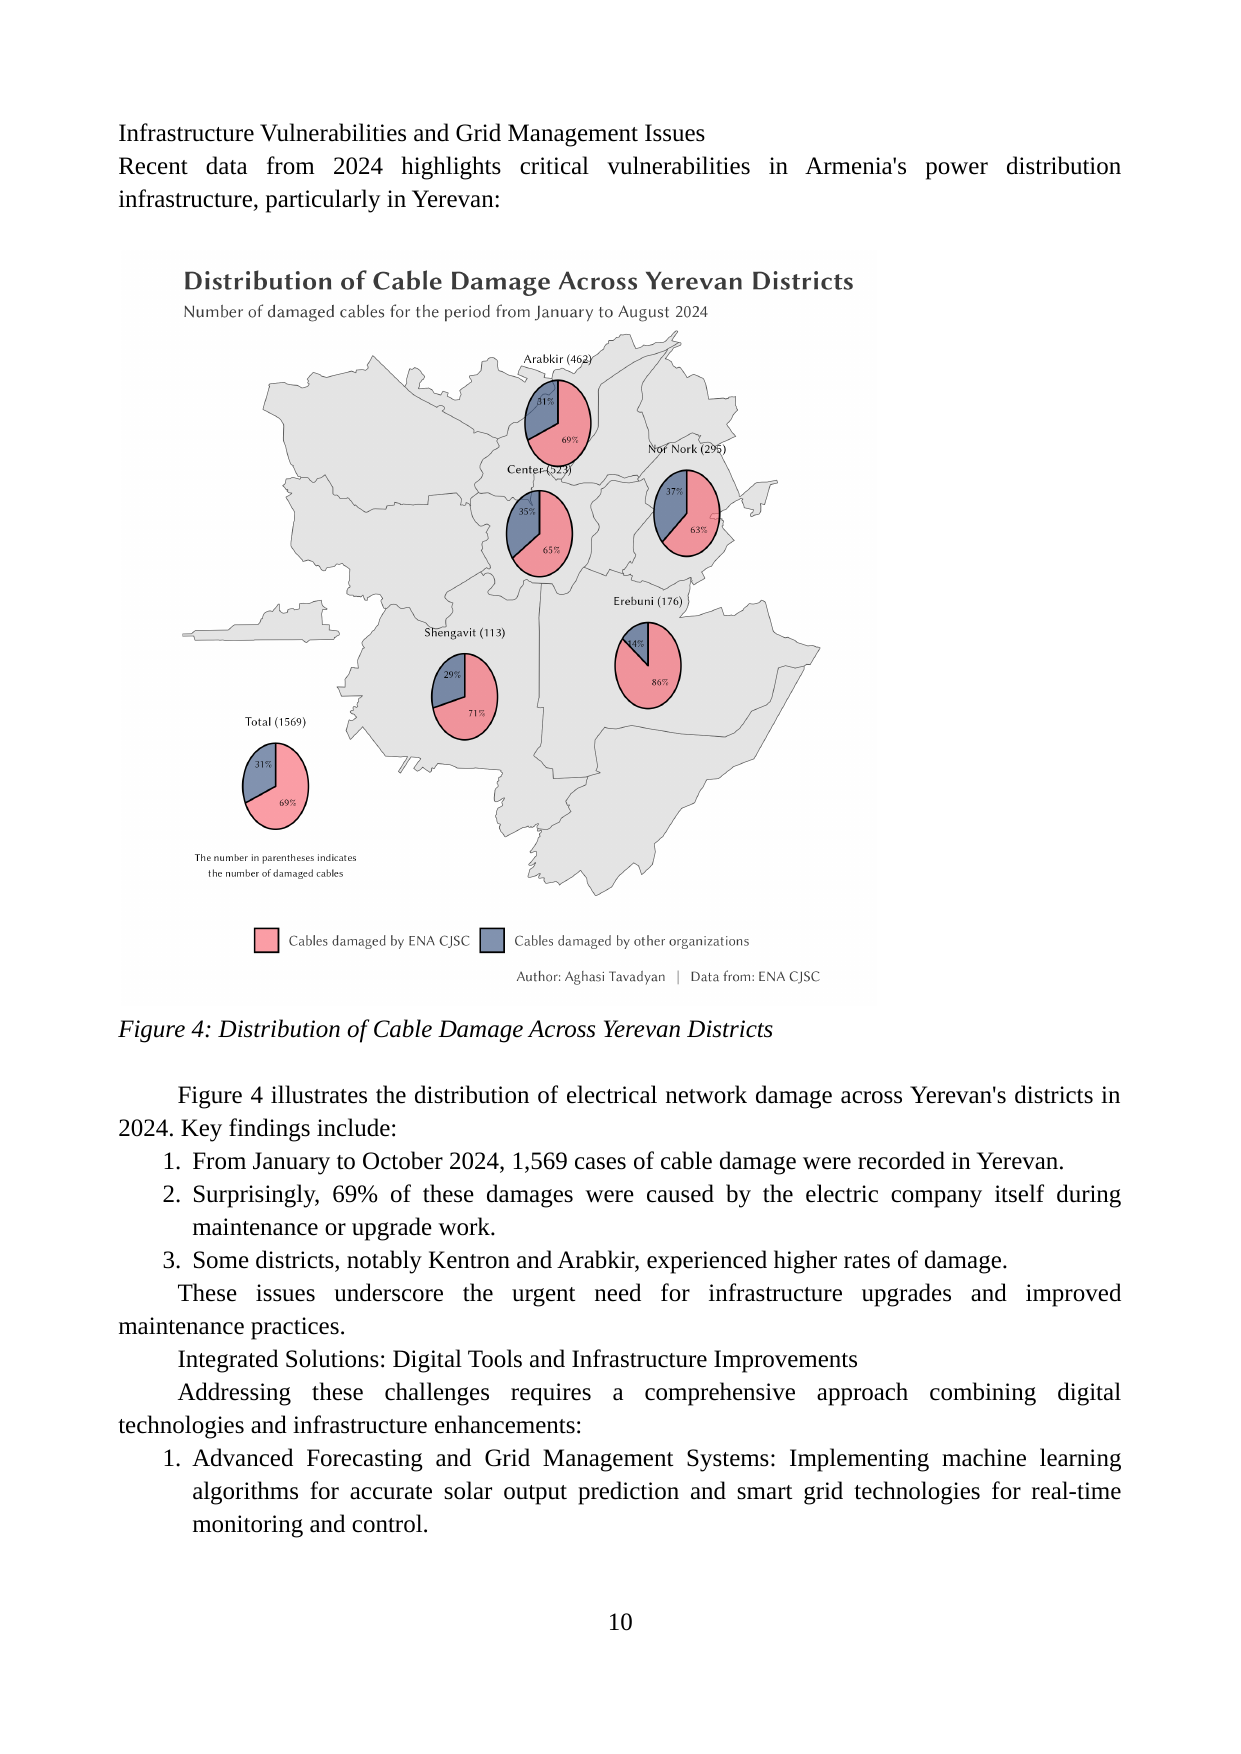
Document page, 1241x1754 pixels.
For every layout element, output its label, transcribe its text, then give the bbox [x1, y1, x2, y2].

list Surprisingly, 69% of these damages were caused by the electric company itself during maintenance or upgrade work. [162, 1179, 1122, 1241]
picture [121, 250, 877, 1006]
list Advanced Forecasting and Grid Management Systems: Implementing machine learning algorithms for accurate solar output prediction and smart grid technologies for real-time monitoring and control. [162, 1443, 1122, 1538]
text Recent data from 2024 highlights critical vulnerabilities in Armenia's power distribution infrastructure, particularly in Yerevan: [118, 151, 1122, 213]
text Addressing these challenges requires a comprehensive approach combining digital technologies and infrastructure enhancements: [118, 1377, 1122, 1439]
text Figure 4 illustrates the distribution of electrical network damage across Yerevan's districts in 2024. Key findings include: [118, 1080, 1122, 1142]
text Infrastructure Vulnerabilities and Grid Management Issues [118, 118, 1122, 147]
list Some districts, notably Kentron and Arabkir, experienced higher rates of damage. [162, 1245, 1122, 1274]
text Integrated Solutions: Digital Tools and Infrastructure Improvements [118, 1344, 1122, 1373]
text These issues underscore the urgent need for infrastructure upgrades and improved maintenance practices. [118, 1278, 1122, 1340]
list From January to October 2024, 1,569 cases of cable damage were recorded in Yerevan. [162, 1146, 1122, 1175]
